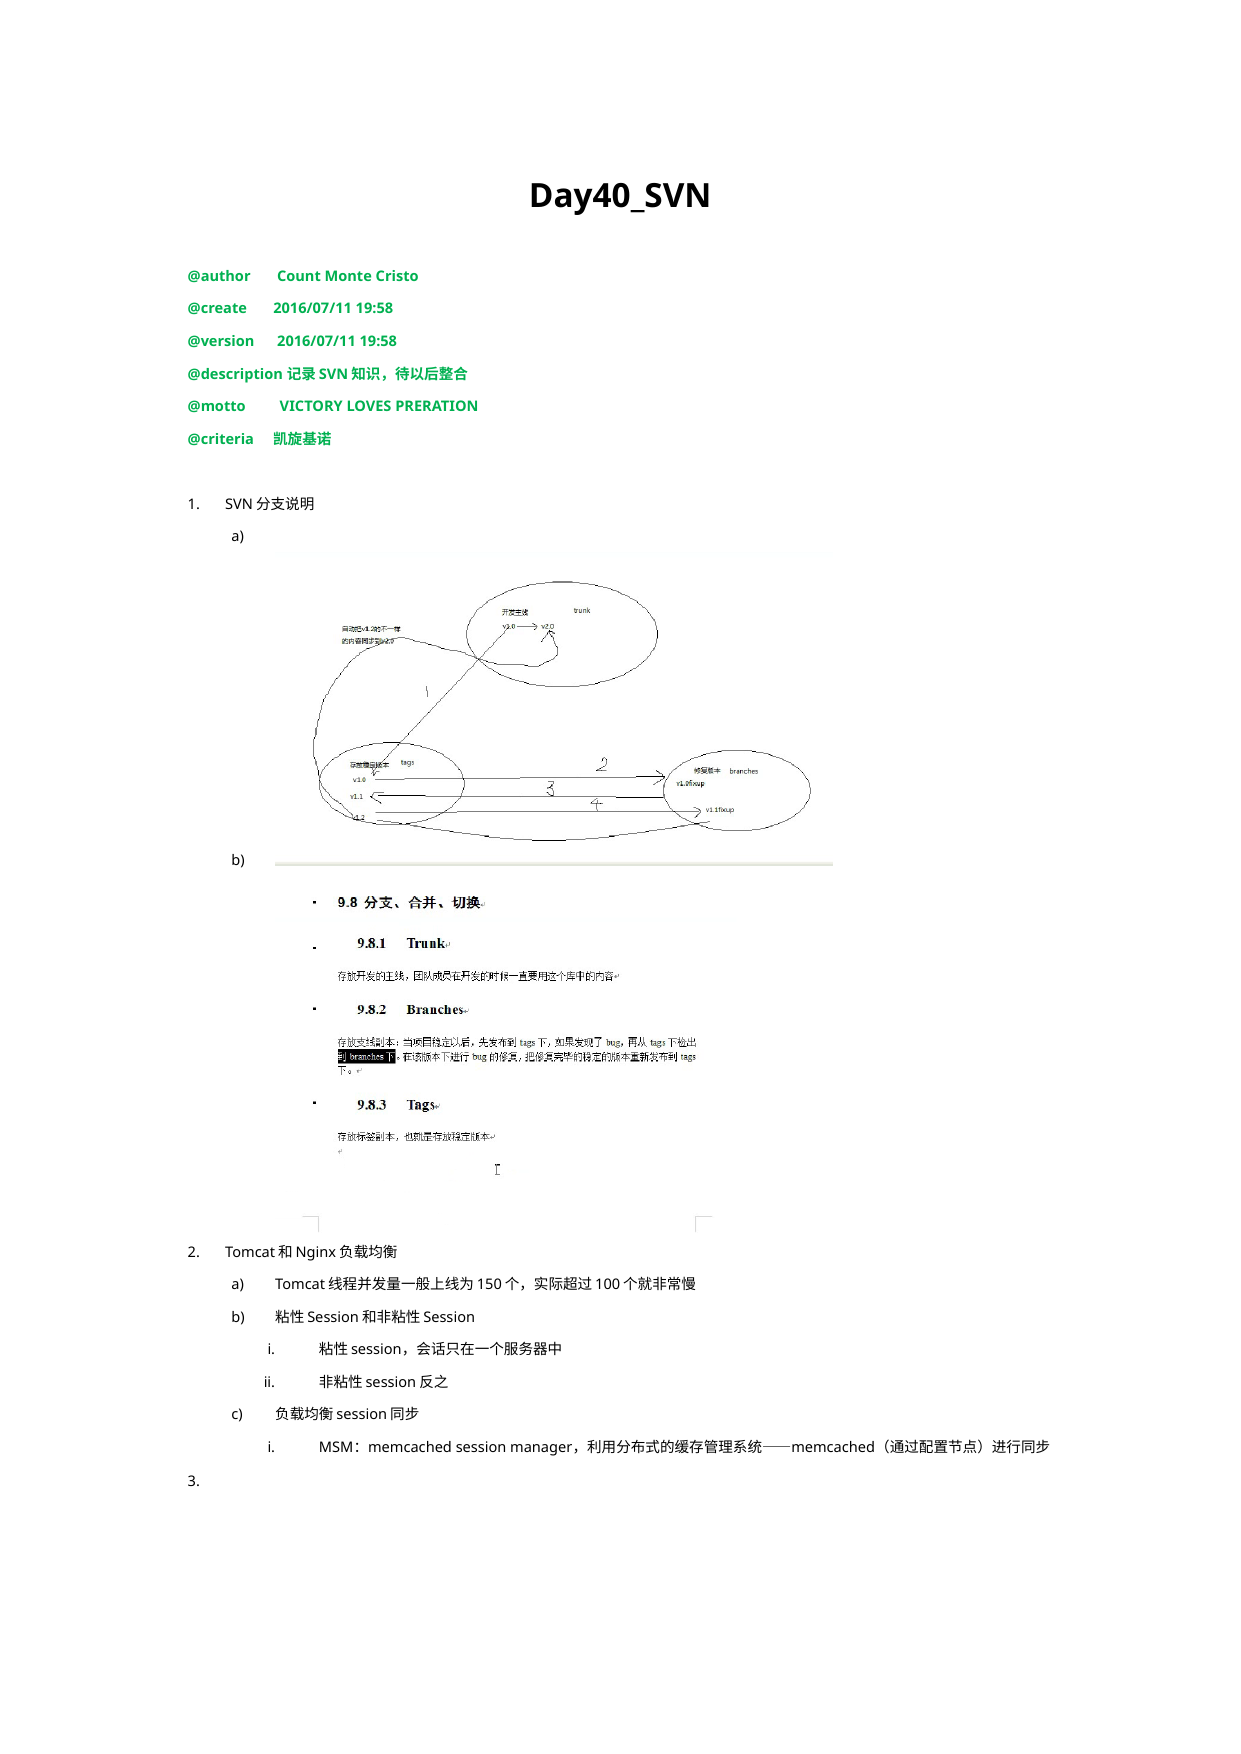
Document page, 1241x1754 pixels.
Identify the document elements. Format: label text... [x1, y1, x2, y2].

list 负载均衡session同步 [231, 1397, 1053, 1429]
text @description 记录SVN知识，待以后整合 @motto VICTORY LOVES PRERATION [187, 357, 1053, 422]
list 非粘性session反之 [275, 1364, 1053, 1397]
text @create 2016/07/11 19:58 [187, 292, 1053, 324]
list 粘性Session和非粘性Session [231, 1299, 1053, 1332]
list Tomcat线程并发量一般上线为150个，实际超过100个就非常慢 [231, 1267, 1053, 1299]
list Tomcat和Nginx负载均衡 [187, 1234, 1053, 1267]
picture [275, 877, 737, 1233]
picture [275, 552, 833, 866]
text @author Count Monte Cristo [187, 227, 1053, 292]
list SVN分支说明 [187, 487, 1053, 519]
list MSM：memcached session manager，利用分布式的缓存管理系统——memcached（通过配置节点）进行同步 [275, 1429, 1053, 1462]
text @version 2016/07/11 19:58 [187, 324, 1053, 357]
text @criteria 凯旋基诺 [187, 422, 1053, 454]
text Day40_SVN [187, 162, 1053, 227]
list 粘性session，会话只在一个服务器中 [275, 1332, 1053, 1364]
